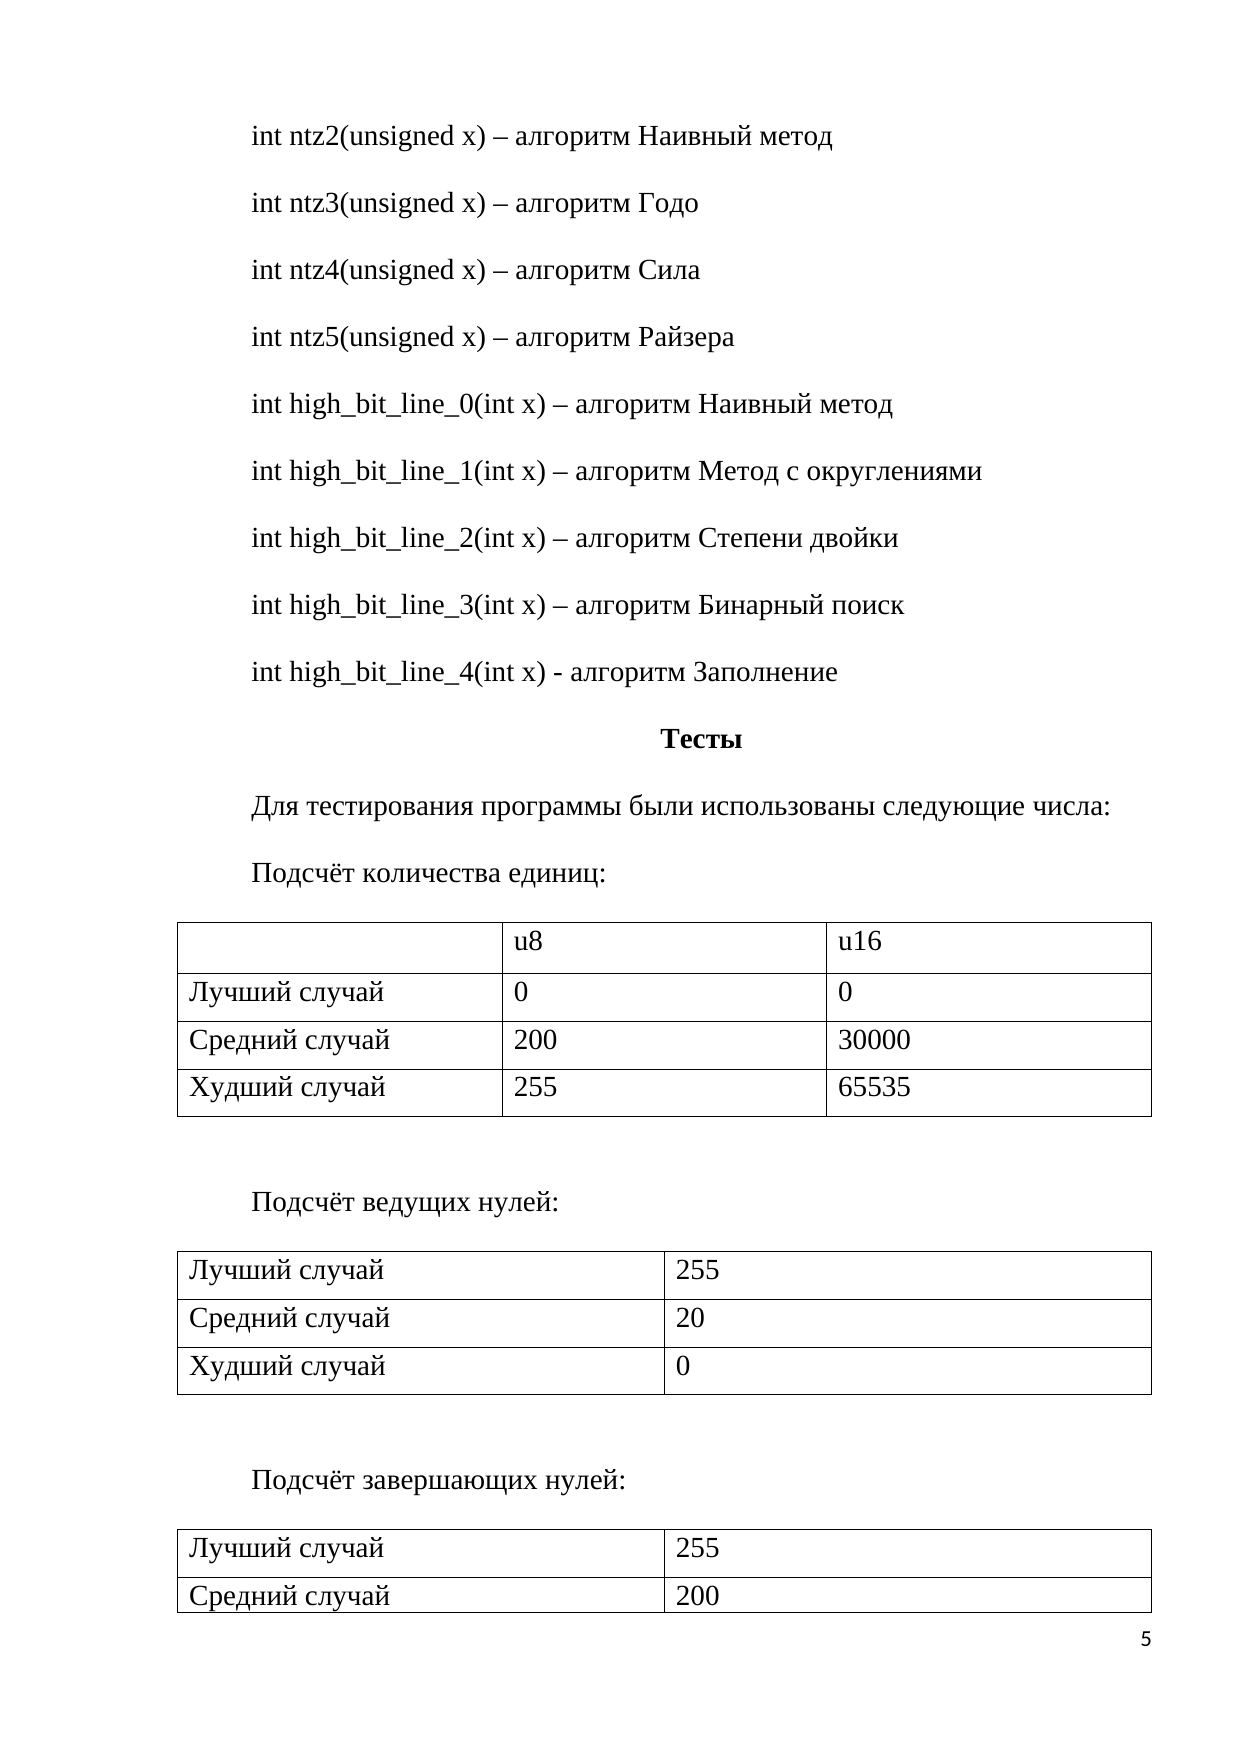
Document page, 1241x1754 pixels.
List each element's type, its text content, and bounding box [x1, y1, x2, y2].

text Для тестирования программы были использованы следующие числа: [177, 788, 1152, 821]
table_header [178, 923, 502, 973]
table_cell 20 [665, 1300, 1151, 1347]
table_header 255 [665, 1252, 1151, 1299]
text Подсчёт количества единиц: [177, 855, 1152, 888]
table_cell Худший случай [178, 1348, 664, 1394]
table_cell Худший случай [178, 1070, 502, 1116]
table_header 255 [665, 1530, 1151, 1577]
text Подсчёт завершающих нулей: [177, 1462, 1152, 1496]
table_cell 30000 [827, 1022, 1151, 1068]
table_cell 0 [827, 974, 1151, 1021]
text Тесты [177, 721, 1152, 754]
text Подсчёт ведущих нулей: [177, 1184, 1152, 1218]
text int ntz2(unsigned x) – алгоритм Наивный метод [177, 118, 1152, 152]
text int high_bit_line_1(int x) – алгоритм Метод с округлениями [177, 453, 1152, 487]
table_cell 200 [503, 1022, 826, 1068]
table_header u16 [827, 923, 1151, 973]
table_cell 65535 [827, 1070, 1151, 1116]
table_header Лучший случай [178, 1530, 664, 1577]
table_cell 0 [503, 974, 826, 1021]
table_cell 255 [503, 1070, 826, 1116]
table_cell Средний случай [178, 1022, 502, 1068]
text int high_bit_line_2(int x) – алгоритм Степени двойки [177, 520, 1152, 553]
text int ntz3(unsigned x) – алгоритм Годо [177, 185, 1152, 219]
table_cell Средний случай [178, 1578, 664, 1612]
table_cell Средний случай [178, 1300, 664, 1347]
table_header u8 [503, 923, 826, 973]
table_cell 200 [665, 1578, 1151, 1612]
text int high_bit_line_0(int x) – алгоритм Наивный метод [177, 386, 1152, 419]
text int high_bit_line_3(int x) – алгоритм Бинарный поиск [177, 587, 1152, 621]
table_cell Лучший случай [178, 974, 502, 1021]
text int ntz5(unsigned x) – алгоритм Райзера [177, 319, 1152, 353]
table_cell 0 [665, 1348, 1151, 1394]
table_header Лучший случай [178, 1252, 664, 1299]
text int ntz4(unsigned x) – алгоритм Сила [177, 252, 1152, 286]
text int high_bit_line_4(int x) - алгоритм Заполнение [177, 654, 1152, 687]
